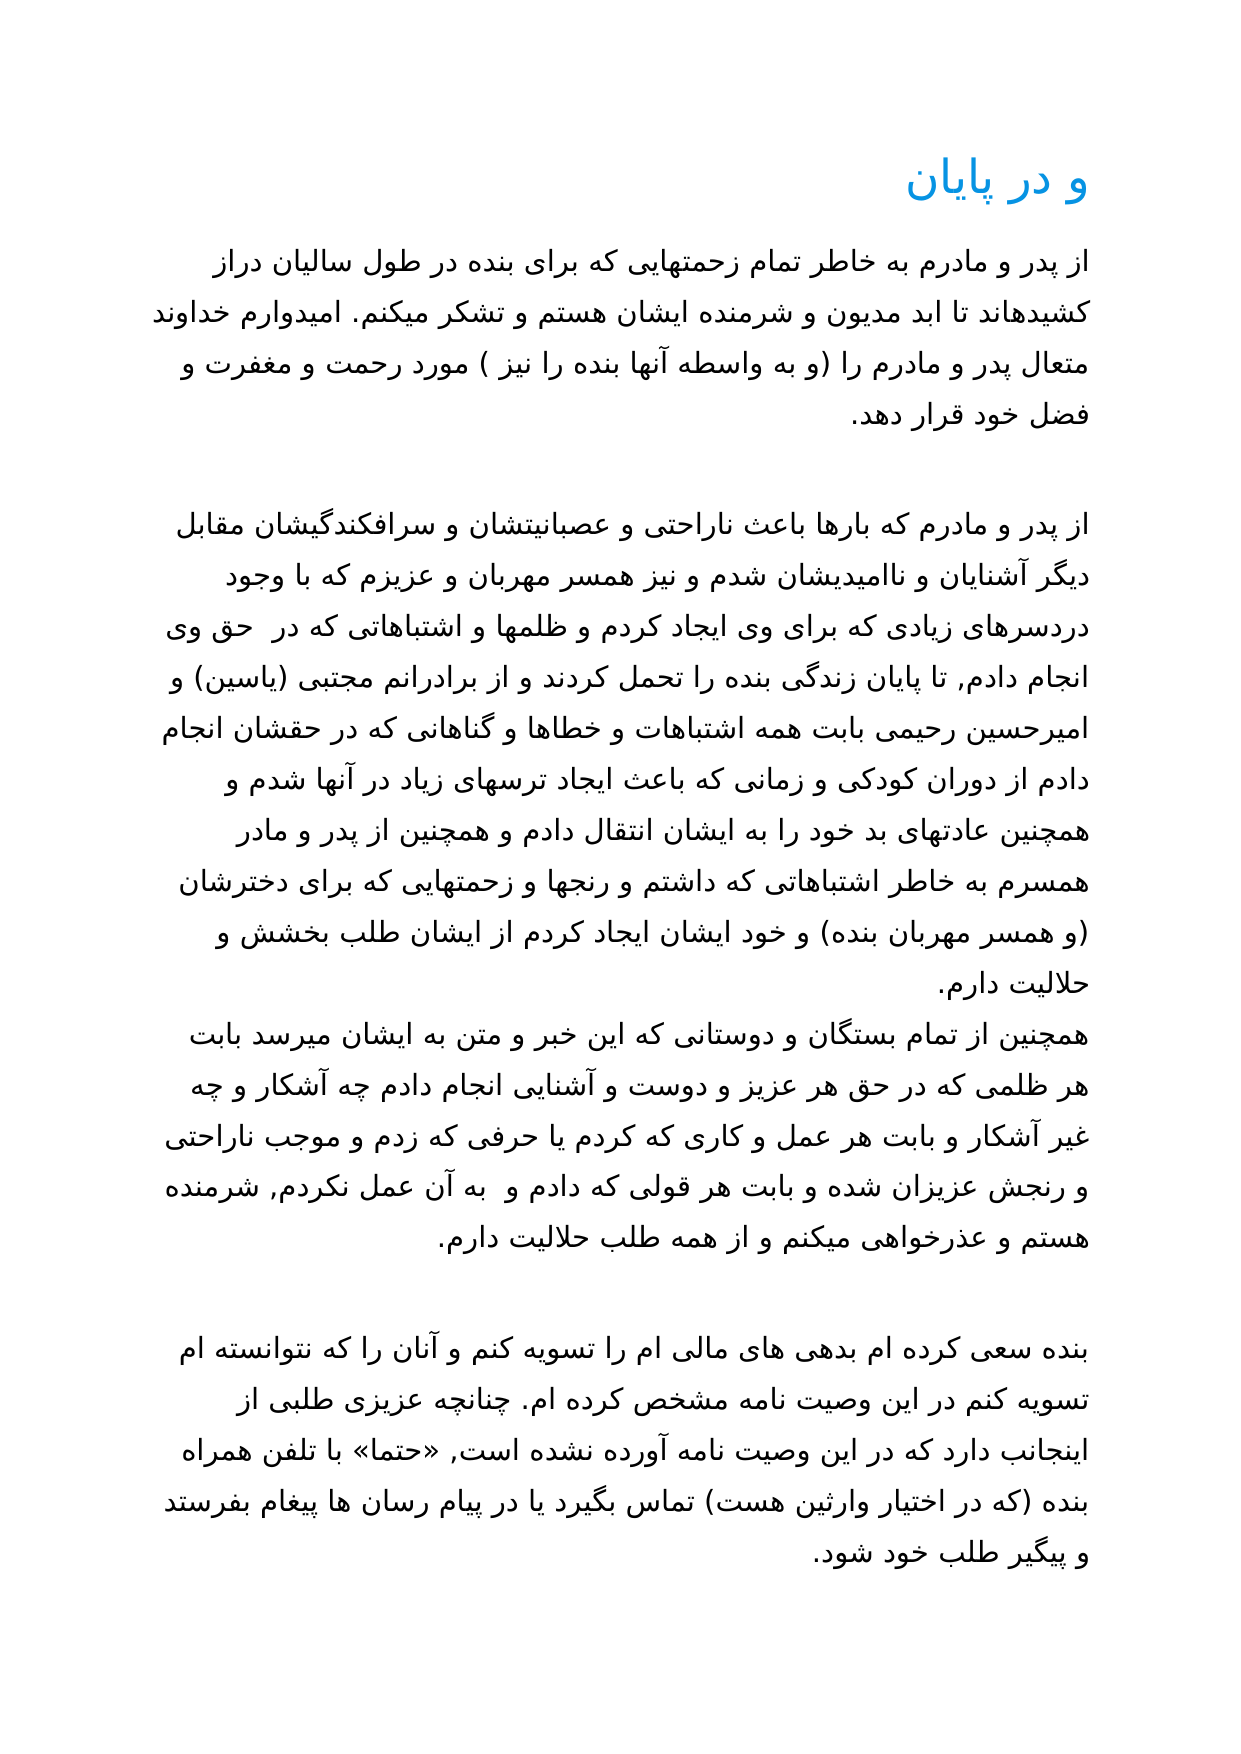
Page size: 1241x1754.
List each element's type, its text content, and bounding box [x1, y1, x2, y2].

text از پدر و مادرم که بارها باعث ناراحتی و عصبانیت‍شان و سرافکندگی‍شان مقابل دیگر آشنایان و ناامیدی‍شان شدم و نیز همسر مهربان و عزیزم که با وجود دردسرهای زیادی که برای وی ایجاد کردم و ظلم‍ها و اشتباهاتی که در حق وی انجام دادم, تا پایان زندگی بنده را تحمل کردند و از برادرانم مجتبی (یاسین) و امیرحسین رحیمی بابت همه اشتباهات و خطاها و گناهانی که در حق‍شان انجام دادم از دوران کودکی و زمانی که باعث ایجاد ترس‍های زیاد در آنها شدم و همچنین عادت‍های بد خود را به ایشان انتقال دادم و همچنین از پدر و مادر همسرم به خاطر اشتباهاتی که داشتم و رنج‍ها و زحمت‍هایی که برای دخترشان (و همسر مهربان بنده) و خود ایشان ایجاد کردم از ایشان طلب بخشش و حلالیت دارم. [150, 508, 1090, 1000]
text بنده سعی کرده ام بدهی های مالی ام را تسویه کنم و آنان را که نتوانسته ام تسویه کنم در این وصیت نامه مشخص کرده ام. چنانچه عزیزی طلبی از اینجانب دارد که در این وصیت نامه آورده نشده است, «حتما» با تلفن همراه بنده (که در اختیار وارثین هست) تماس بگیرد یا در پیام رسان ها پیغام بفرستد و پیگیر طلب خود شود. [150, 1331, 1090, 1569]
text همچنین از تمام بستگان و دوستانی که این خبر و متن به ایشان میرسد بابت هر ظلمی که در حق هر عزیز و دوست و آشنایی انجام دادم چه آشکار و چه غیر آشکار و بابت هر عمل و کاری که کردم یا حرفی که زدم و موجب ناراحتی و رنجش عزیزان شده و بابت هر قولی که دادم و به آن عمل نکردم, شرمنده هستم و عذرخواهی می‍کنم و از همه طلب حلالیت دارم. [150, 1017, 1090, 1255]
subtitle و در پایان [150, 150, 1090, 204]
text از پدر و مادرم به خاطر تمام زحمت‍هایی که برای بنده در طول سالیان دراز کشیده‍اند تا ابد مدیون و شرمنده ایشان هستم و تشکر می‍کنم. امیدوارم خداوند متعال پدر و مادرم را (و به واسطه آنها بنده را نیز ) مورد رحمت و مغفرت و فضل خود قرار دهد. [150, 244, 1090, 431]
